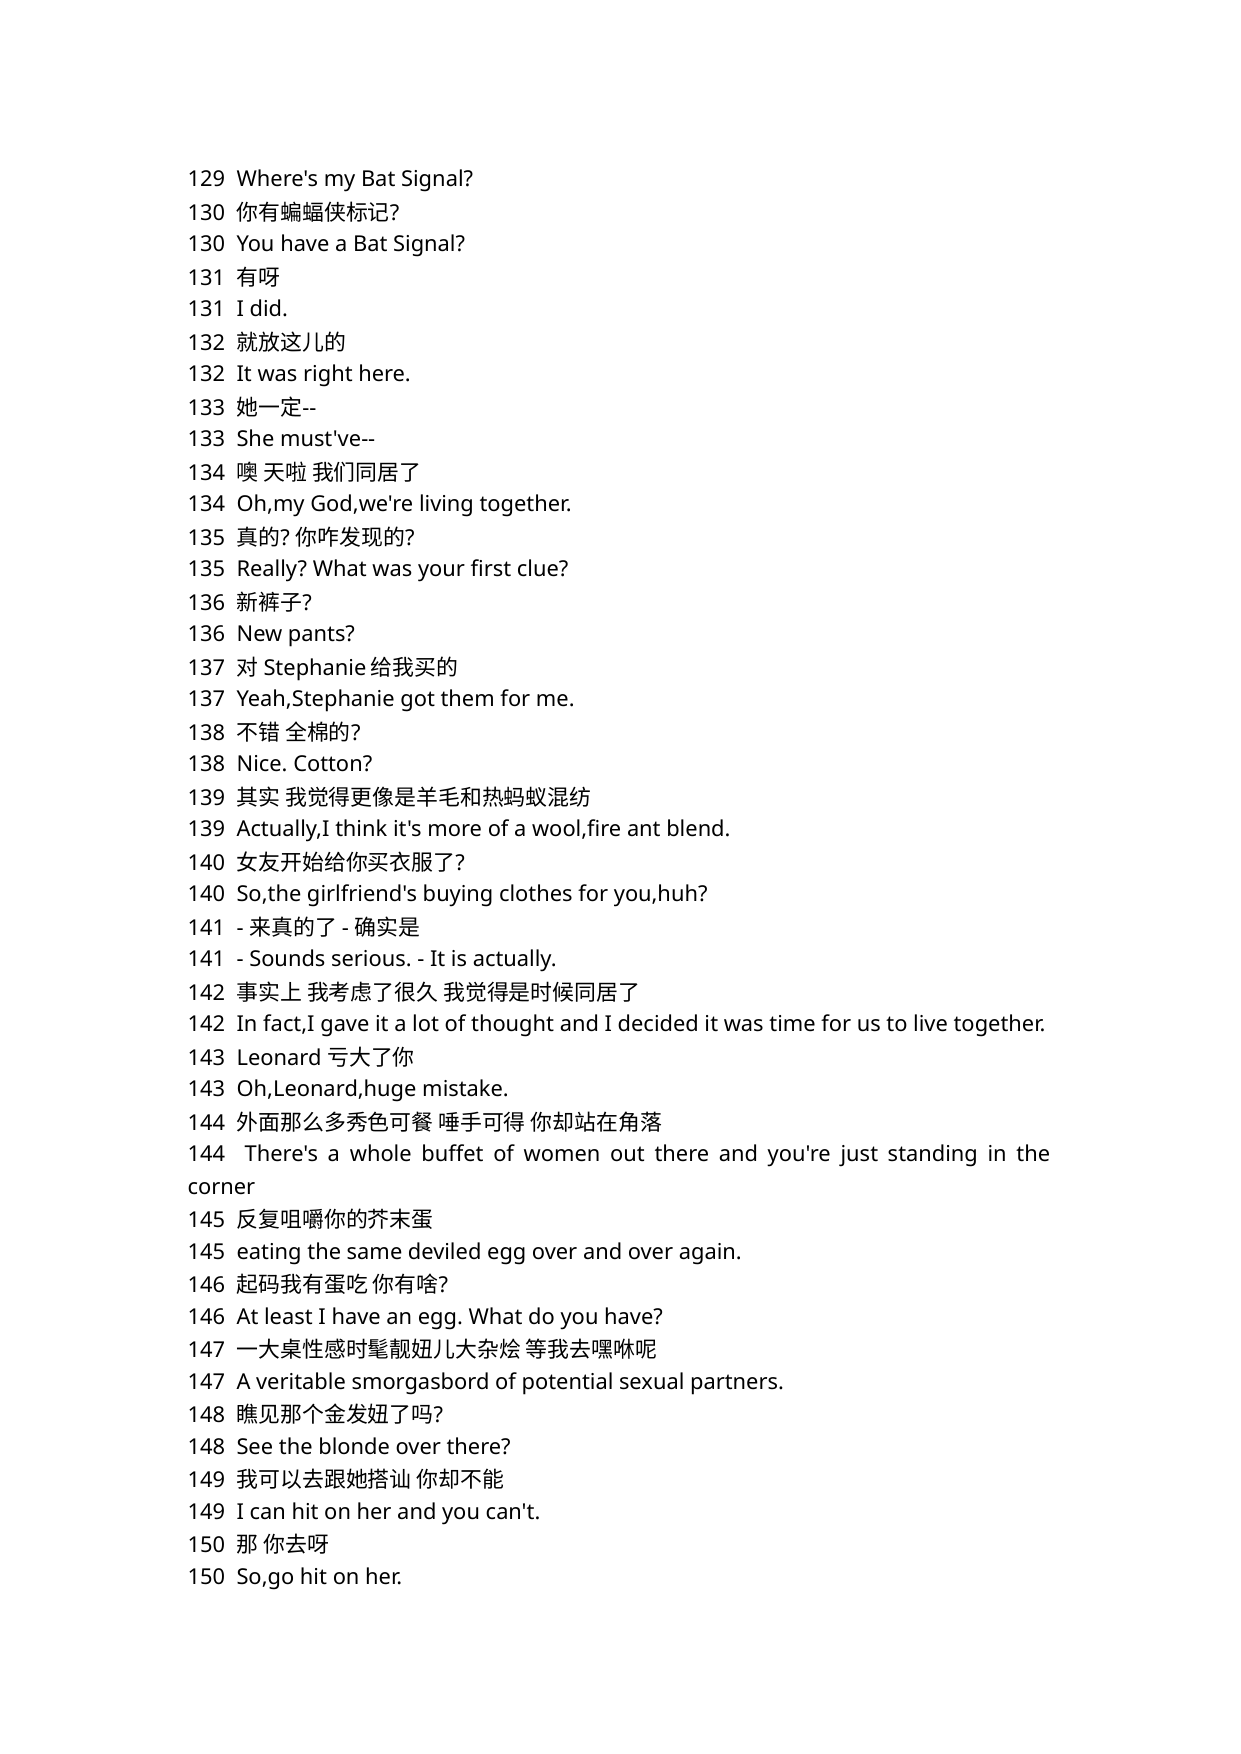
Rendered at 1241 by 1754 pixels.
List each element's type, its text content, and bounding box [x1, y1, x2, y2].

text 146 起码我有蛋吃 你有啥? [187, 1267, 1053, 1299]
text 130 你有蝙蝠侠标记? [187, 194, 1053, 227]
text 140 So,the girlfriend's buying clothes for you,huh? [187, 877, 1053, 909]
text 143 Leonard 亏大了你 [187, 1039, 1053, 1072]
text 136 New pants? [187, 617, 1053, 649]
text 137 对 Stephanie给我买的 [187, 649, 1053, 682]
text 150 那 你去呀 [187, 1527, 1053, 1559]
text 141 - Sounds serious. - It is actually. [187, 942, 1053, 974]
text 147 一大桌性感时髦靓妞儿大杂烩 等我去嘿咻呢 [187, 1332, 1053, 1364]
text 137 Yeah,Stephanie got them for me. [187, 682, 1053, 714]
text 132 It was right here. [187, 357, 1053, 389]
text 143 Oh,Leonard,huge mistake. [187, 1072, 1053, 1104]
text 132 就放这儿的 [187, 324, 1053, 357]
text 146 At least I have an egg. What do you have? [187, 1299, 1053, 1332]
text 149 I can hit on her and you can't. [187, 1494, 1053, 1527]
text 129 Where's my Bat Signal? [187, 162, 1053, 194]
text 150 So,go hit on her. [187, 1559, 1053, 1592]
text 144 外面那么多秀色可餐 唾手可得 你却站在角落 [187, 1104, 1053, 1137]
text 148 See the blonde over there? [187, 1429, 1053, 1462]
text 138 不错 全棉的? [187, 714, 1053, 747]
text 145 eating the same deviled egg over and over again. [187, 1234, 1053, 1267]
text 145 反复咀嚼你的芥末蛋 [187, 1202, 1053, 1234]
text 148 瞧见那个金发妞了吗? [187, 1397, 1053, 1429]
text 133 她一定-- [187, 389, 1053, 422]
text 134 Oh,my God,we're living together. [187, 487, 1053, 519]
text 139 Actually,I think it's more of a wool,fire ant blend. [187, 812, 1053, 844]
text 141 - 来真的了 - 确实是 [187, 909, 1053, 942]
text 140 女友开始给你买衣服了? [187, 844, 1053, 877]
text 131 有呀 [187, 259, 1053, 292]
text 136 新裤子? [187, 584, 1053, 617]
text 142 In fact,I gave it a lot of thought and I decided it was time for us to live together. [187, 1007, 1053, 1039]
text 133 She must've-- [187, 422, 1053, 454]
text 142 事实上 我考虑了很久 我觉得是时候同居了 [187, 974, 1053, 1007]
text 135 Really? What was your first clue? [187, 552, 1053, 584]
text 147 A veritable smorgasbord of potential sexual partners. [187, 1364, 1053, 1397]
text 149 我可以去跟她搭讪 你却不能 [187, 1462, 1053, 1494]
text 139 其实 我觉得更像是羊毛和热蚂蚁混纺 [187, 779, 1053, 812]
text 131 I did. [187, 292, 1053, 324]
text 144 There's a whole buffet of women out there and you're just standing in the corner [187, 1137, 1053, 1202]
text 130 You have a Bat Signal? [187, 227, 1053, 259]
text 135 真的? 你咋发现的? [187, 519, 1053, 552]
text 138 Nice. Cotton? [187, 747, 1053, 779]
text 134 噢 天啦 我们同居了 [187, 454, 1053, 487]
